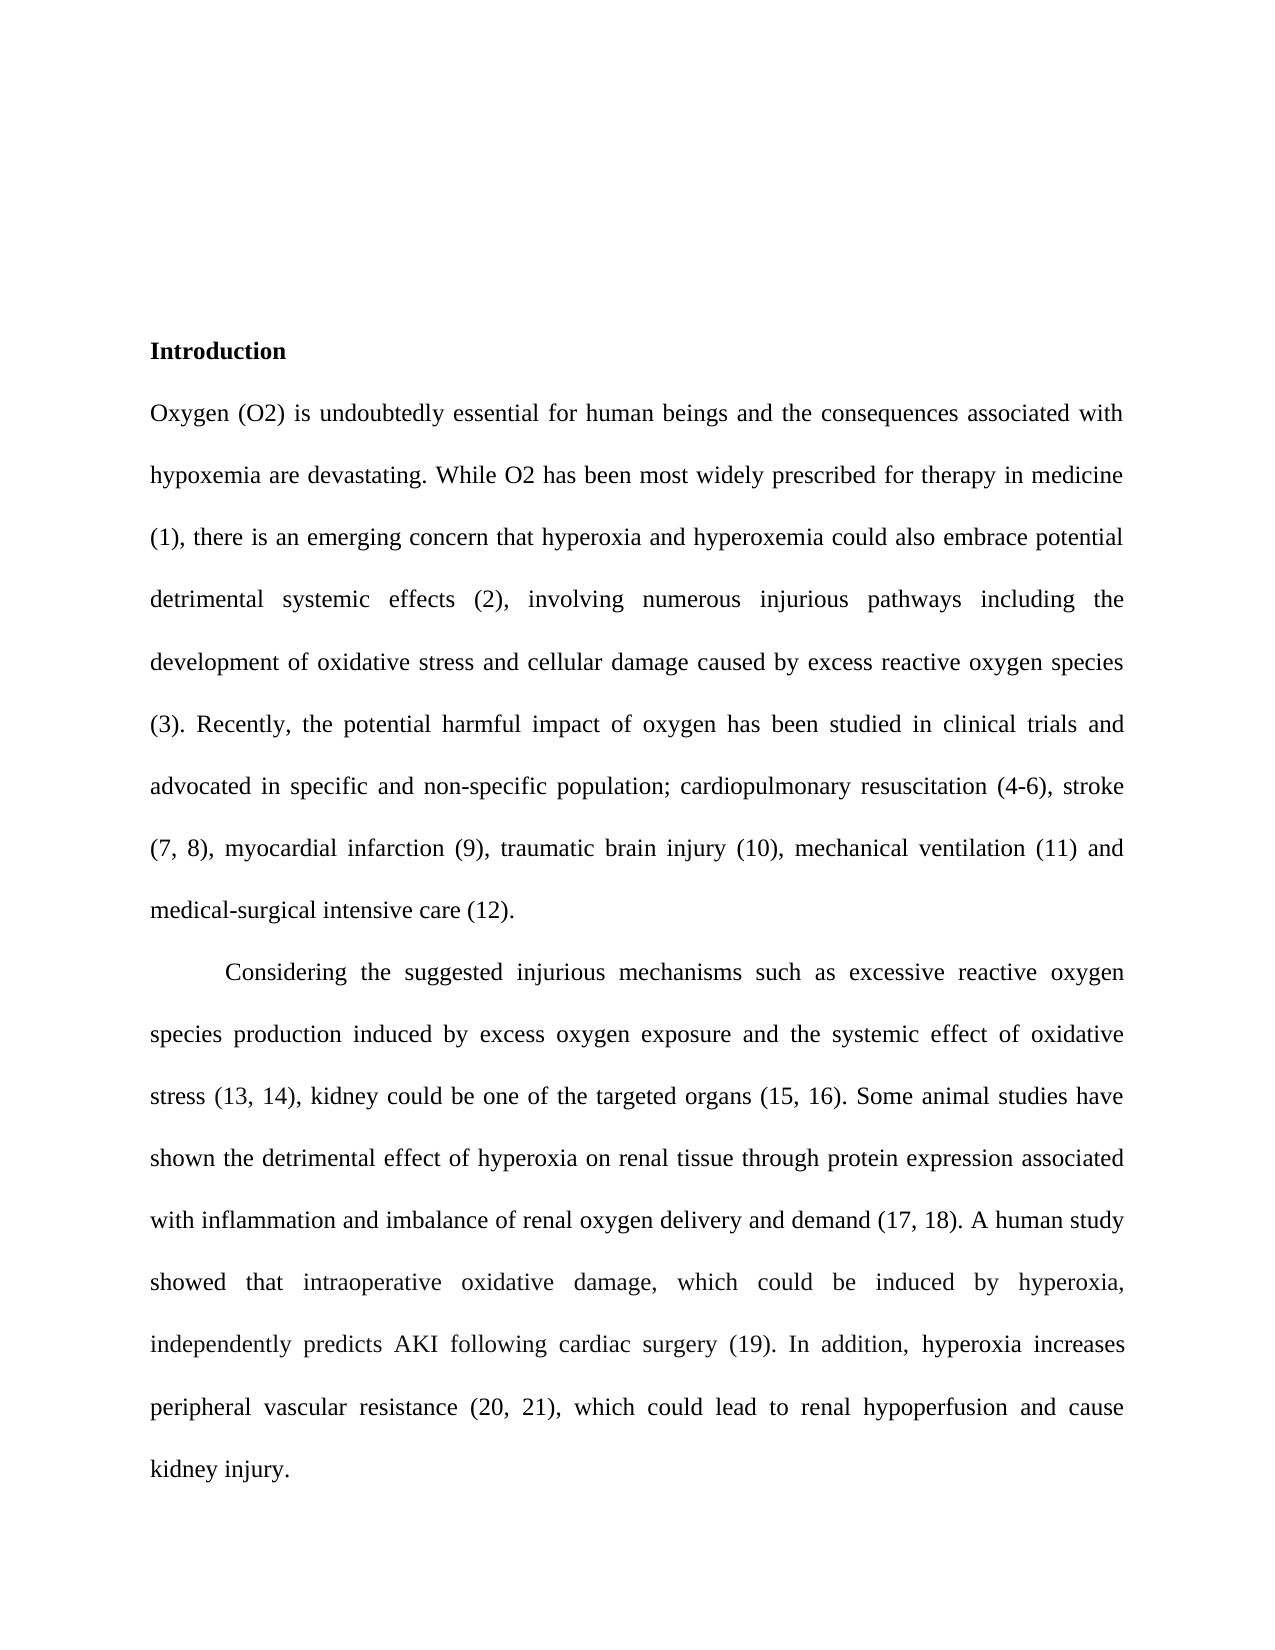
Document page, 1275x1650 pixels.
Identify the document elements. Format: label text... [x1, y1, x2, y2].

text Considering the suggested injurious mechanisms such as excessive reactive oxygen species production induced by excess oxygen exposure and the systemic effect of oxidative stress (13, 14), kidney could be one of the targeted organs (15, 16). Some animal studies have shown the detrimental effect of hyperoxia on renal tissue through protein expression associated with inflammation and imbalance of renal oxygen delivery and demand (17, 18). A human study showed that intraoperative oxidative damage, which could be induced by hyperoxia, independently predicts AKI following cardiac surgery (19). In addition, hyperoxia increases peripheral vascular resistance (20, 21), which could lead to renal hypoperfusion and cause kidney injury. [150, 957, 1125, 1482]
text Oxygen (O2) is undoubtedly essential for human beings and the consequences associated with hypoxemia are devastating. While O2 has been most widely prescribed for therapy in medicine (1), there is an emerging concern that hyperoxia and hyperoxemia could also embrace potential detrimental systemic effects (2), involving numerous injurious pathways including the development of oxidative stress and cellular damage caused by excess reactive oxygen species (3). Recently, the potential harmful impact of oxygen has been studied in clinical trials and advocated in specific and non-specific population; cardiopulmonary resuscitation (4-6), stroke (7, 8), myocardial infarction (9), traumatic brain injury (10), mechanical ventilation (11) and medical-surgical intensive care (12). [150, 398, 1125, 924]
text Introduction [150, 336, 1125, 365]
